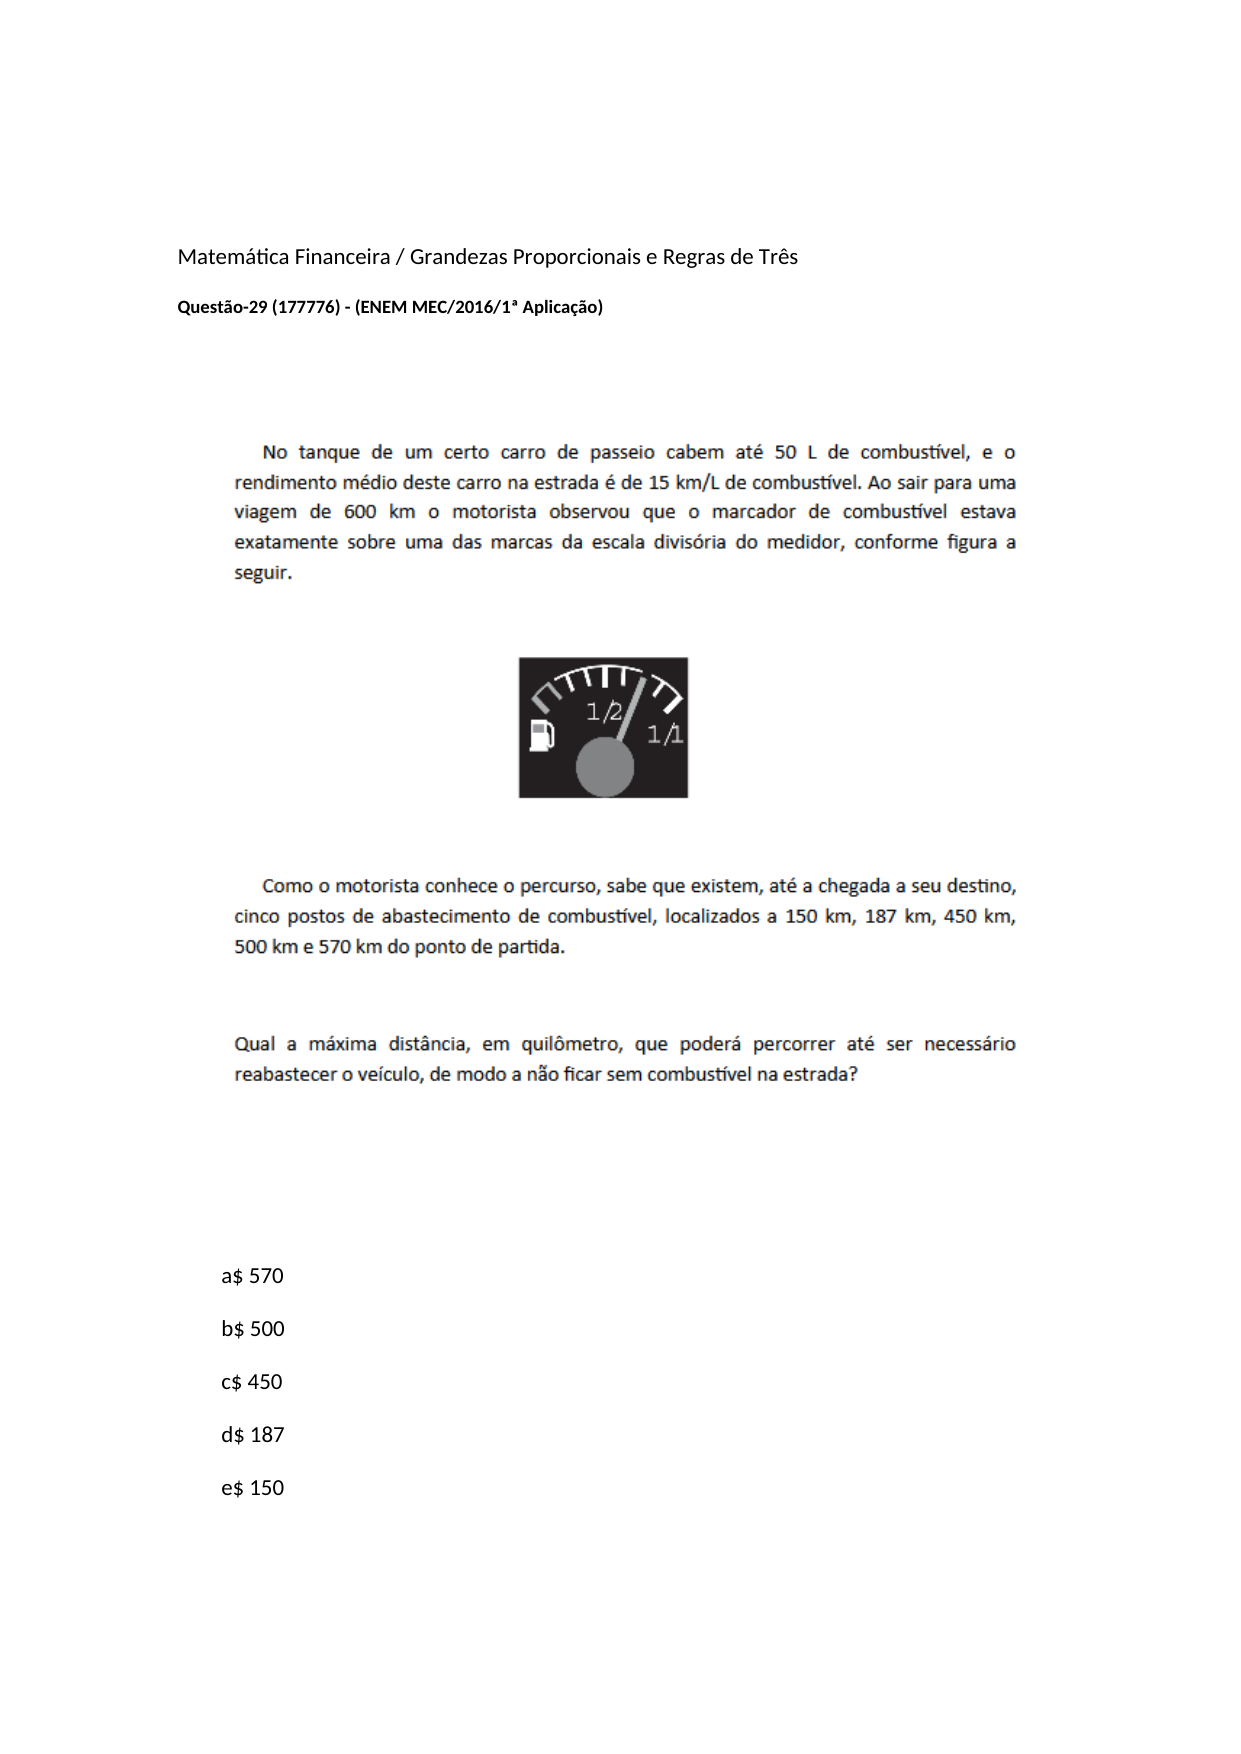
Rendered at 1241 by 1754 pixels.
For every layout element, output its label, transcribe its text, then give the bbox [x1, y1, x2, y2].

text a$ 570 [221, 1261, 1063, 1289]
picture [199, 395, 1042, 1126]
text e$ 150 [221, 1473, 1063, 1501]
text c$ 450 [221, 1367, 1063, 1395]
text d$ 187 [221, 1420, 1063, 1448]
text Matemática Financeira / Grandezas Proporcionais e Regras de Três [177, 242, 1063, 270]
text Questão-29 (177776) - (ENEM MEC/2016/1ª Aplicação) [177, 295, 1063, 318]
text b$ 500 [221, 1314, 1063, 1342]
